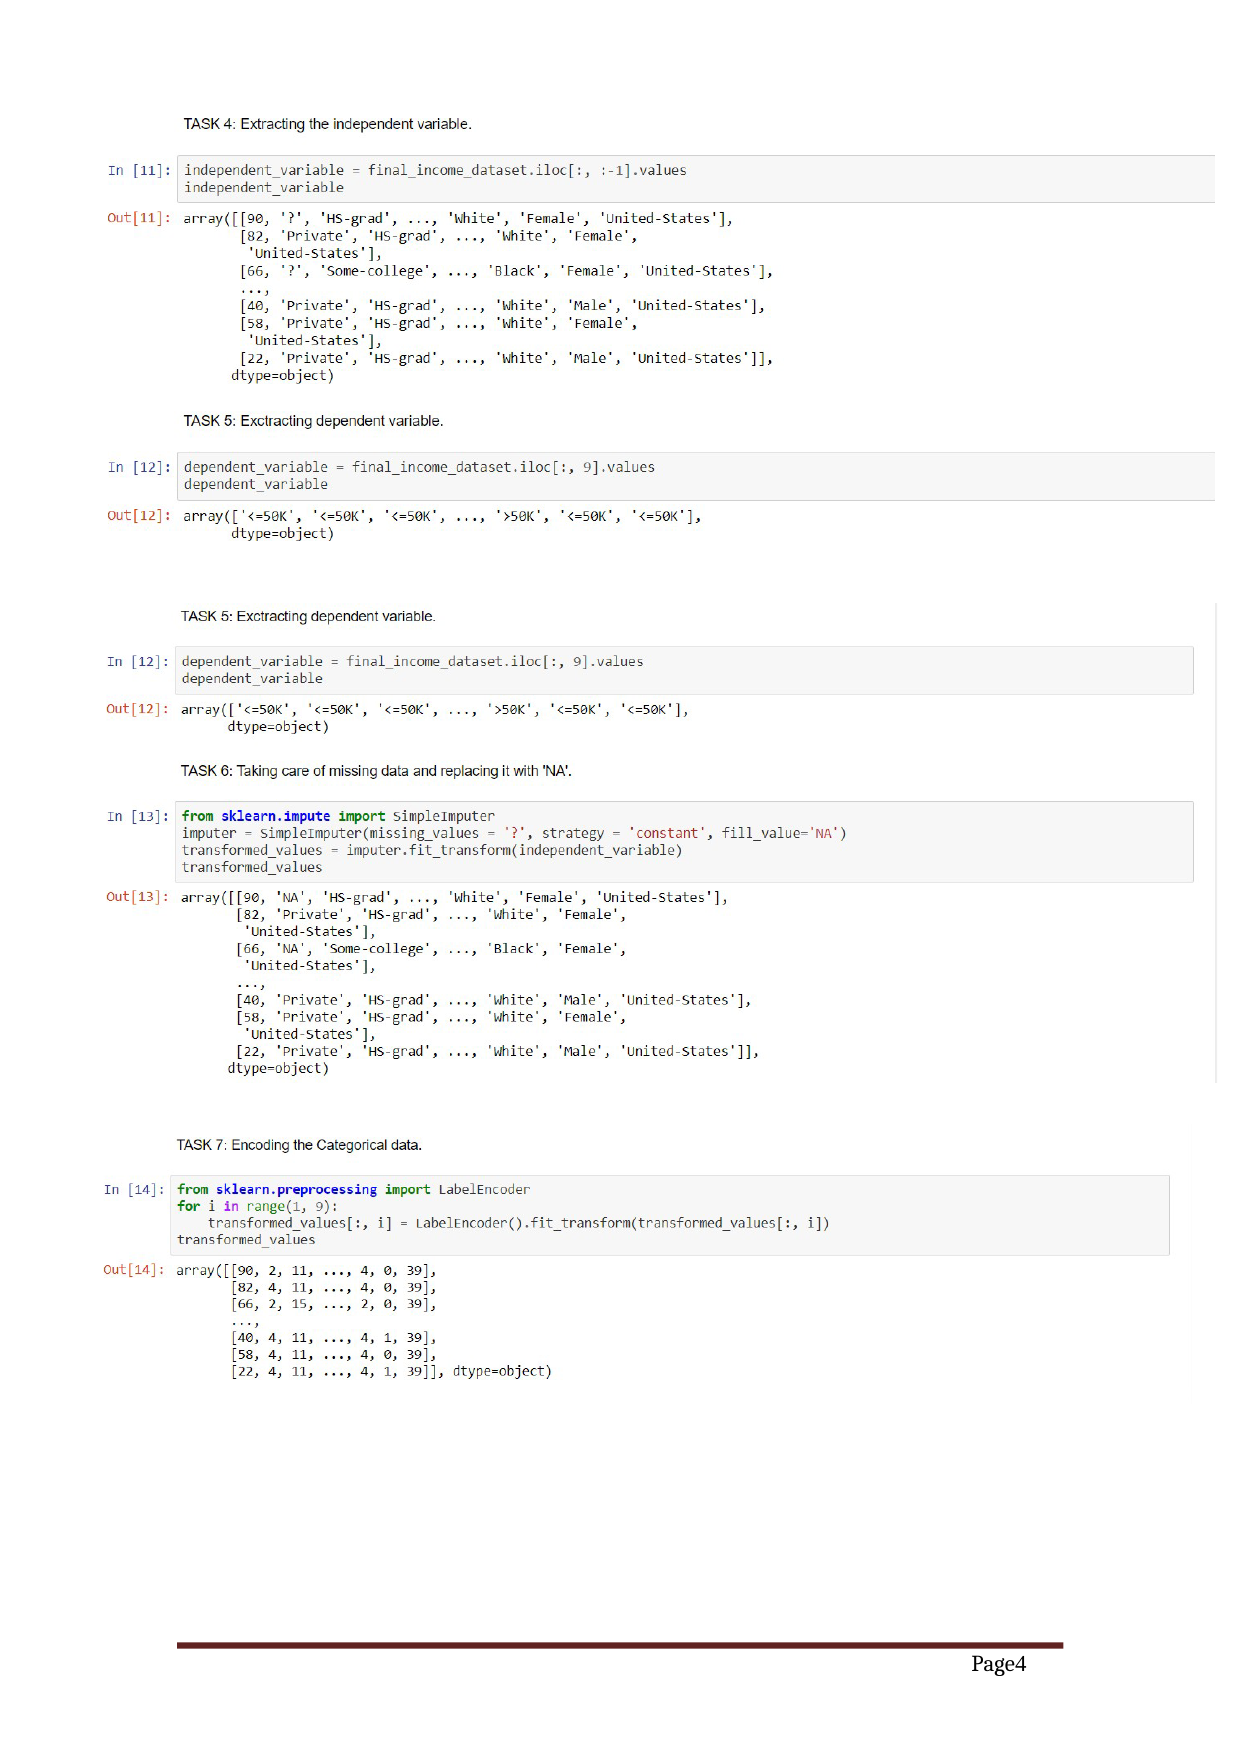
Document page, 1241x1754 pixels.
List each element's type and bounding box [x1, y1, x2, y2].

picture [106, 603, 1218, 1083]
picture [107, 118, 1215, 541]
picture [103, 1124, 1192, 1404]
